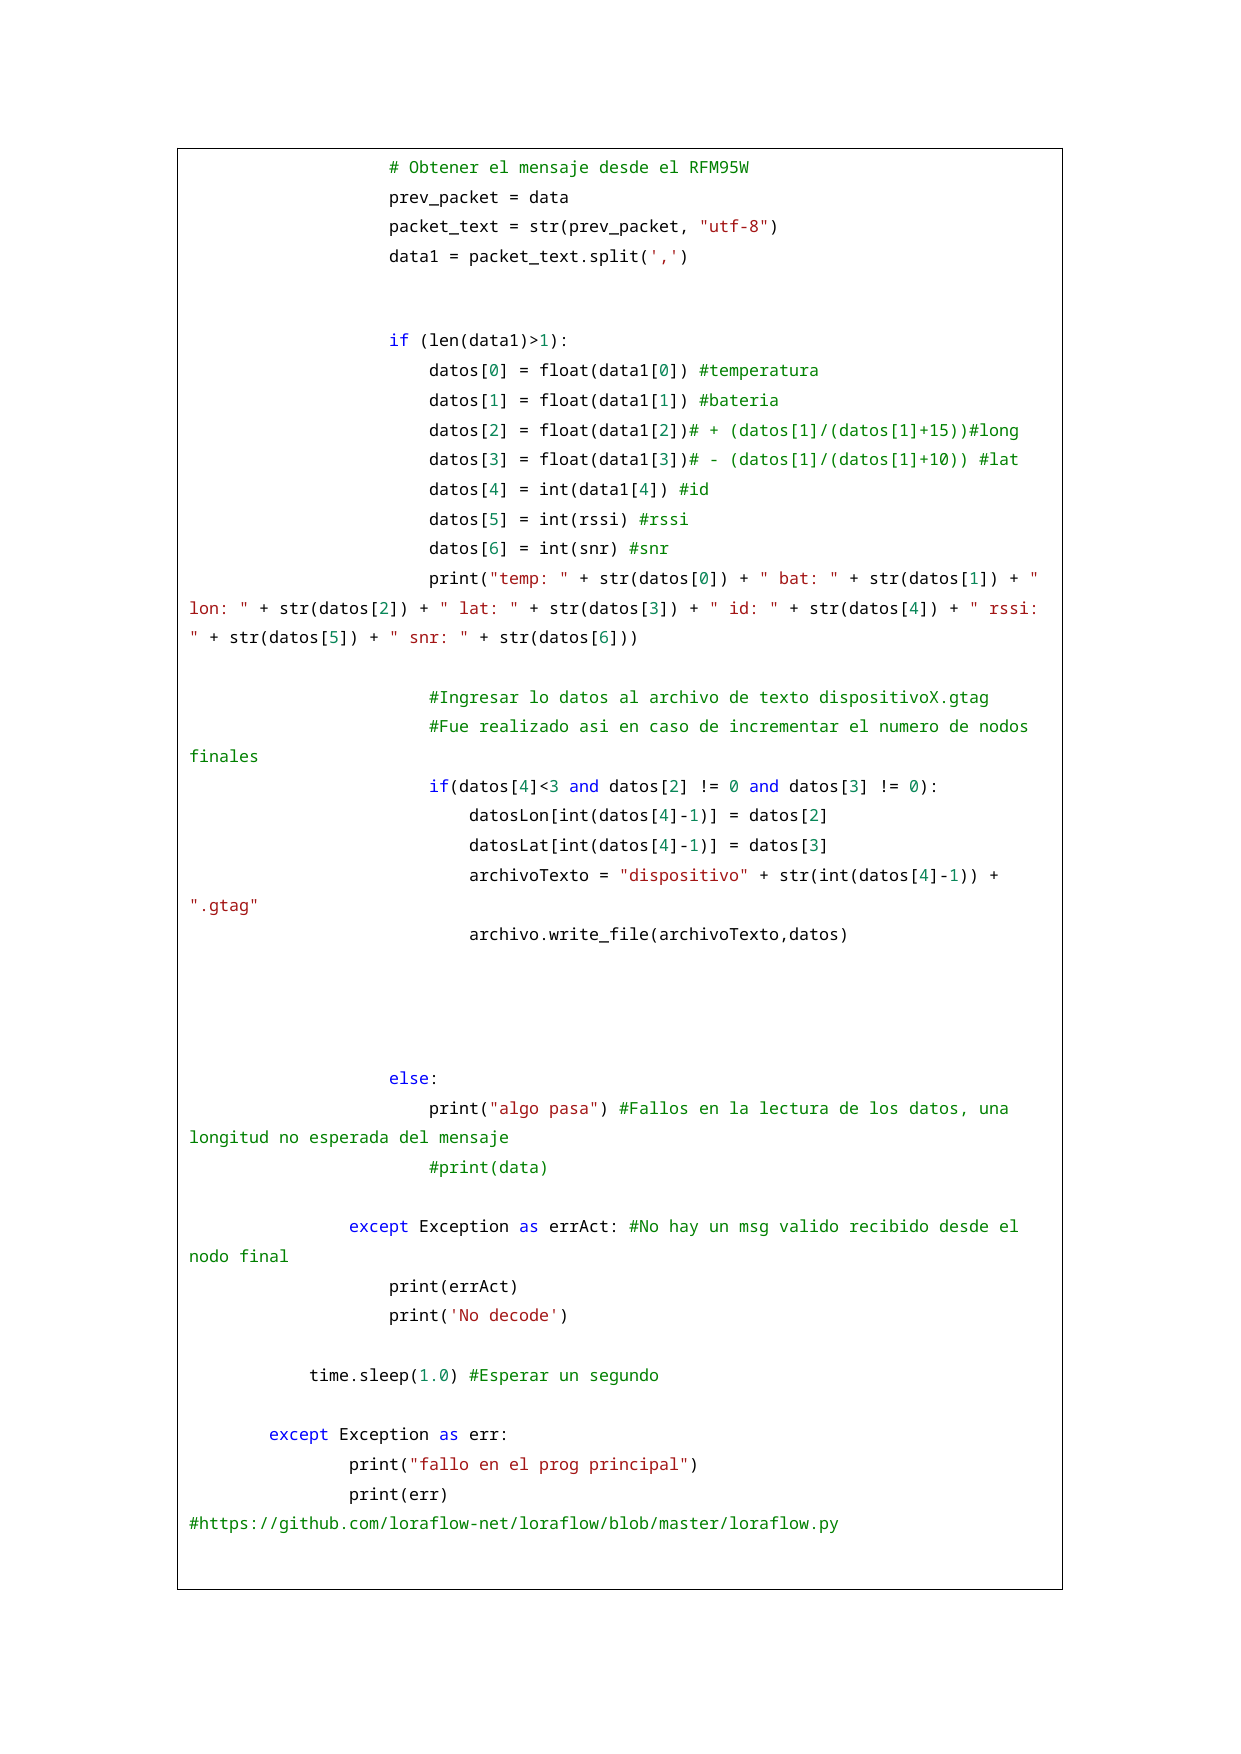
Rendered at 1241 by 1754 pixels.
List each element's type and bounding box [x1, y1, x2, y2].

table_cell [178, 149, 1062, 1589]
